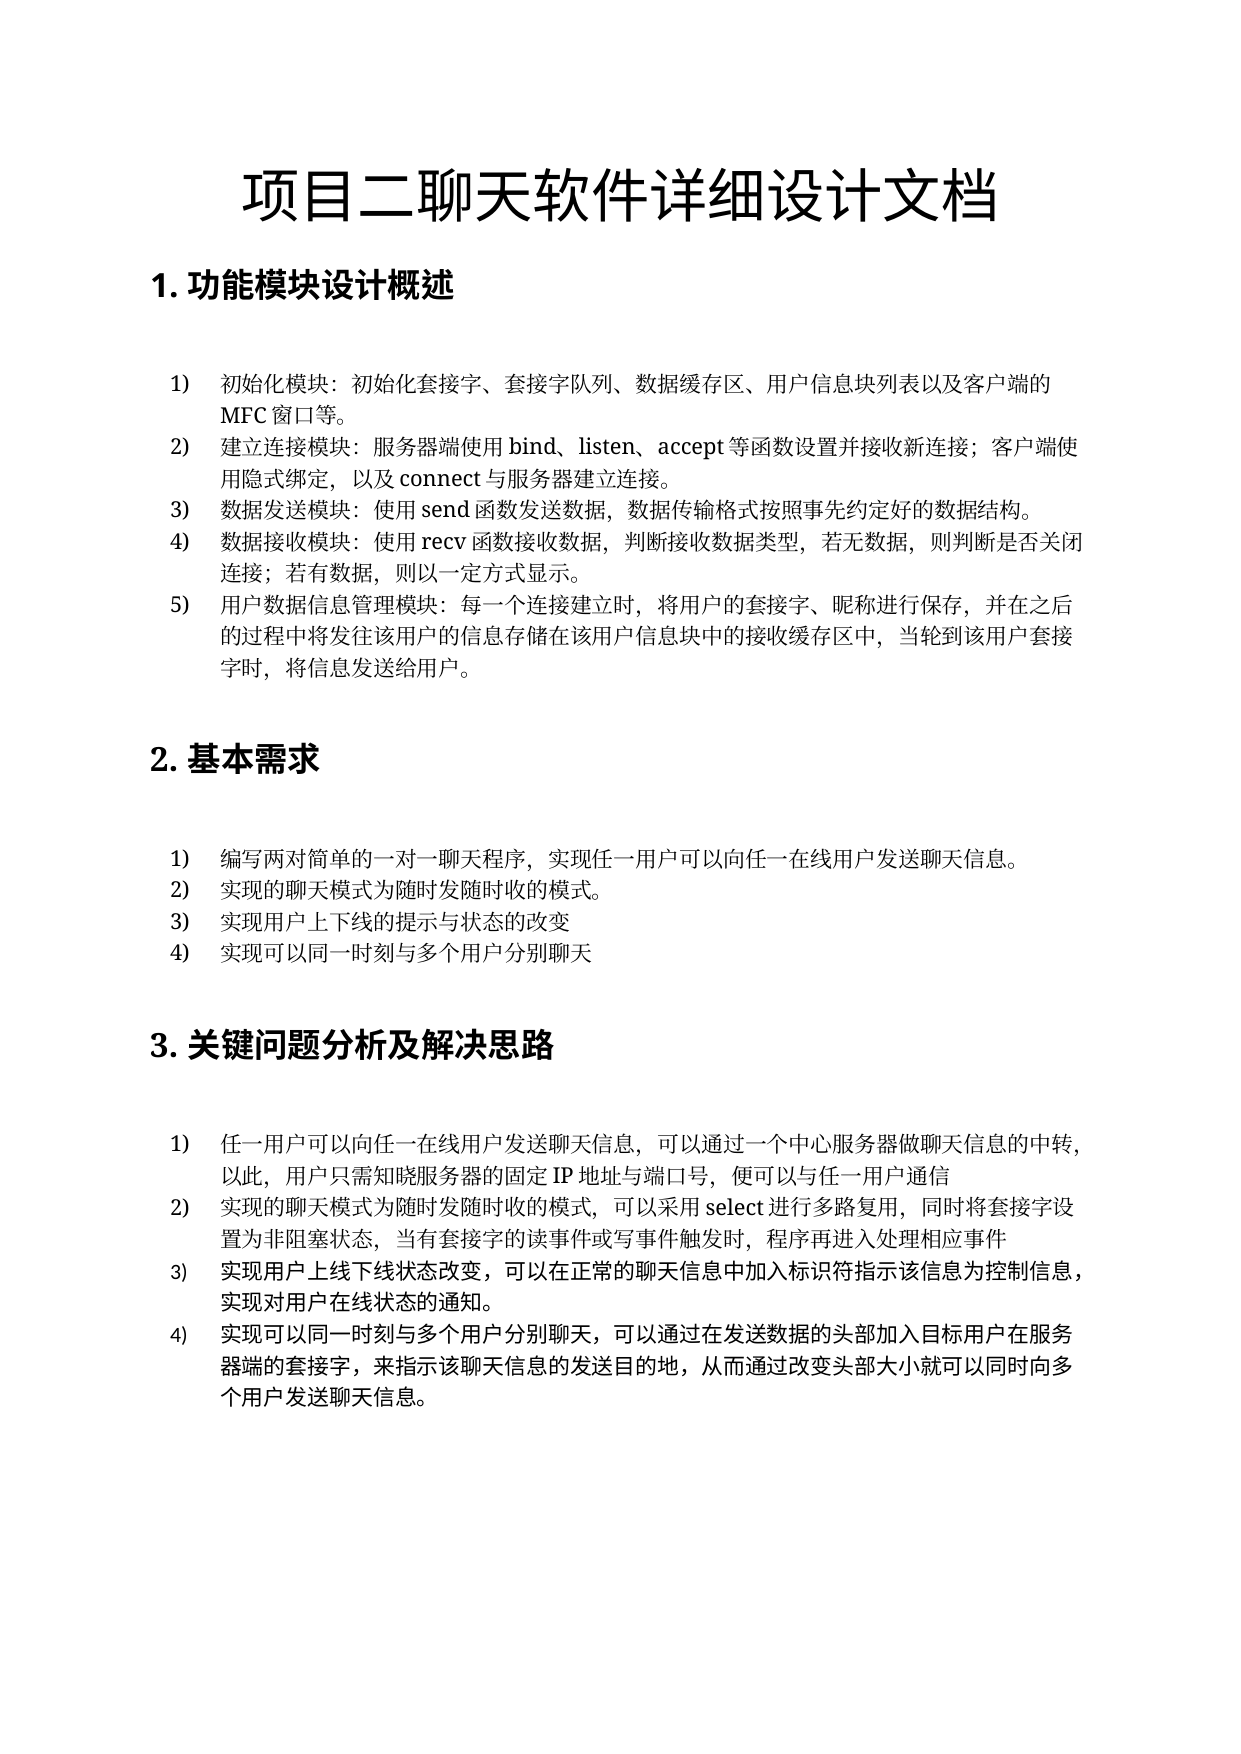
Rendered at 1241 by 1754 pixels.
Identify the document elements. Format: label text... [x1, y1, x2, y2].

text 项目二聊天软件详细设计文档 [150, 150, 1090, 234]
list 实现可以同一时刻与多个用户分别聊天 [170, 937, 1090, 968]
list 实现的聊天模式为随时发随时收的模式，可以采用select进行多路复用，同时将套接字设置为非阻塞状态，当有套接字的读事件或写事件触发时，程序再进入处理相应事件 [170, 1191, 1090, 1254]
list 初始化模块：初始化套接字、套接字队列、数据缓存区、用户信息块列表以及客户端的MFC窗口等。 [170, 367, 1090, 430]
list 实现的聊天模式为随时发随时收的模式。 [170, 873, 1090, 905]
list 用户数据信息管理模块：每一个连接建立时，将用户的套接字、昵称进行保存，并在之后的过程中将发往该用户的信息存储在该用户信息块中的接收缓存区中，当轮到该用户套接字时，将信息发送给用户。 [170, 588, 1090, 682]
subtitle 功能模块设计概述 [150, 262, 1090, 307]
list 任一用户可以向任一在线用户发送聊天信息，可以通过一个中心服务器做聊天信息的中转，以此，用户只需知晓服务器的固定IP地址与端口号，便可以与任一用户通信 [170, 1127, 1090, 1191]
list 数据发送模块：使用send函数发送数据，数据传输格式按照事先约定好的数据结构。 [170, 493, 1090, 525]
list 实现用户上下线的提示与状态的改变 [170, 905, 1090, 937]
subtitle 关键问题分析及解决思路 [150, 1022, 1090, 1067]
list 实现用户上线下线状态改变，可以在正常的聊天信息中加入标识符指示该信息为控制信息，实现对用户在线状态的通知。 [170, 1254, 1090, 1317]
list 实现可以同一时刻与多个用户分别聊天，可以通过在发送数据的头部加入目标用户在服务器端的套接字，来指示该聊天信息的发送目的地，从而通过改变头部大小就可以同时向多个用户发送聊天信息。 [170, 1317, 1090, 1412]
list 数据接收模块：使用recv函数接收数据，判断接收数据类型，若无数据，则判断是否关闭连接；若有数据，则以一定方式显示。 [170, 525, 1090, 588]
list 建立连接模块：服务器端使用bind、listen、accept等函数设置并接收新连接；客户端使用隐式绑定，以及connect与服务器建立连接。 [170, 430, 1090, 493]
subtitle 基本需求 [150, 736, 1090, 782]
list 编写两对简单的一对一聊天程序，实现任一用户可以向任一在线用户发送聊天信息。 [170, 842, 1090, 873]
